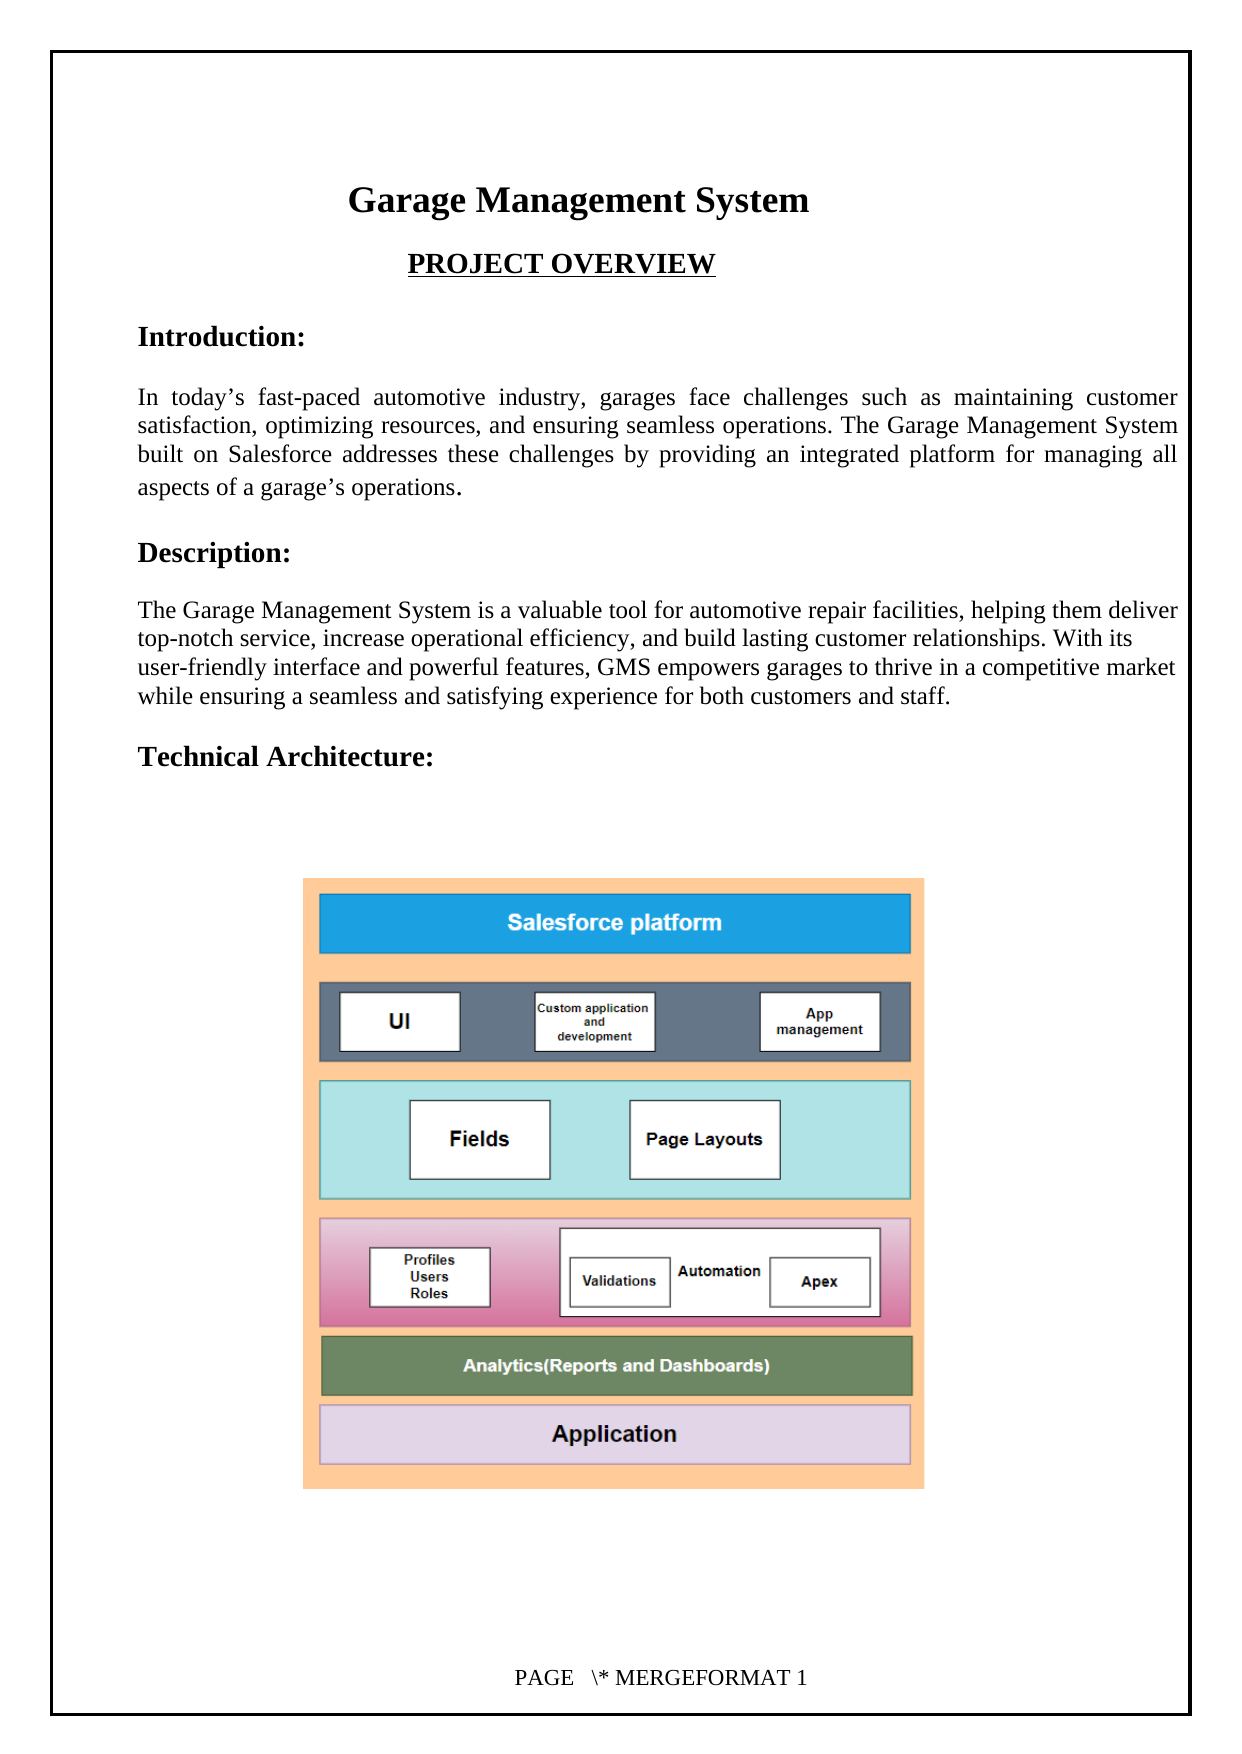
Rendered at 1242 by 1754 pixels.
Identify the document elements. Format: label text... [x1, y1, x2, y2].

text The Garage Management System is a valuable tool for automotive repair facilities, helping them deliver top-notch service, increase operational efficiency, and build lasting customer relationships. With its user-friendly interface and powerful features, GMS empowers garages to thrive in a competitive market while ensuring a seamless and satisfying experience for both customers and staff. [137, 595, 1179, 710]
subtitle Description: [137, 535, 1179, 568]
subtitle Technical Architecture: [137, 739, 1179, 772]
subtitle Introduction: [137, 319, 1179, 352]
text PROJECT OVERVIEW [137, 247, 1179, 280]
picture [303, 878, 925, 1489]
subtitle Garage Management System [150, 177, 1179, 220]
subtitle In today’s fast-paced automotive industry, garages face challenges such as maintaining customer satisfaction, optimizing resources, and ensuring seamless operations. The Garage Management System built on Salesforce addresses these challenges by providing an integrated platform for managing all aspects of a garage’s operations. [137, 382, 1179, 501]
